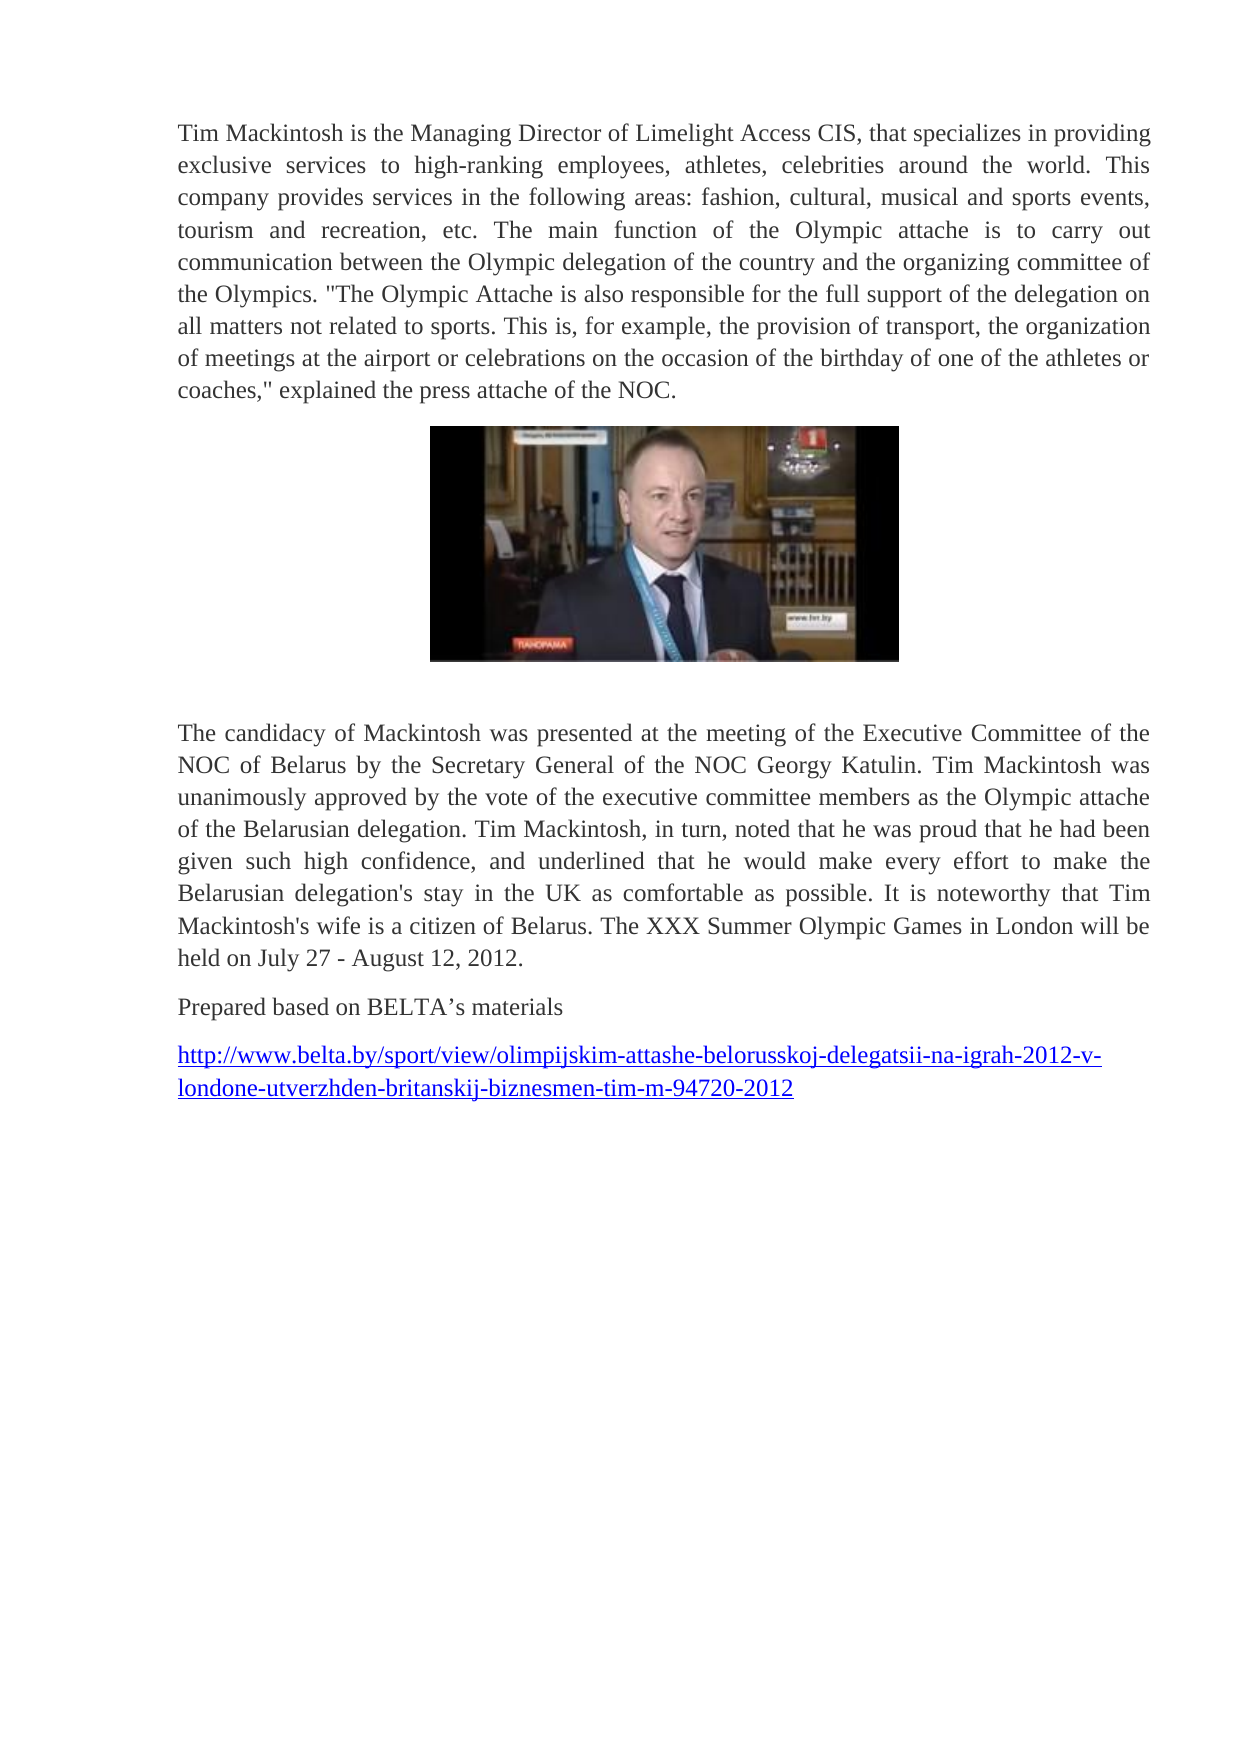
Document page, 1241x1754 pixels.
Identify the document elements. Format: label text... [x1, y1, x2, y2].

text http://www.belta.by/sport/view/olimpijskim-attashe-belorusskoj-delegatsii-na-igrah-2012-v-londone-utverzhden-britanskij-biznesmen-tim-m-94720-2012 [177, 1041, 1152, 1102]
text The candidacy of Mackintosh was presented at the meeting of the Executive Committee of the NOC of Belarus by the Secretary General of the NOC Georgy Katulin. Tim Mackintosh was unanimously approved by the vote of the executive committee members as the Olympic attache of the Belarusian delegation. Tim Mackintosh, in turn, noted that he was proud that he had been given such high confidence, and underlined that he would make every effort to make the Belarusian delegation's stay in the UK as comfortable as possible. It is noteworthy that Tim Mackintosh's wife is a citizen of Belarus. The XXX Summer Olympic Games in London will be held on July 27 - August 12, 2012. [177, 718, 1152, 972]
text Prepared based on BELTA’s materials [177, 992, 1152, 1021]
text Tim Mackintosh is the Managing Director of Limelight Access CIS, that specializes in providing exclusive services to high-ranking employees, athletes, celebrities around the world. This company provides services in the following areas: fashion, cultural, musical and sports events, tourism and recreation, etc. The main function of the Olympic attache is to carry out communication between the Olympic delegation of the country and the organizing committee of the Olympics. "The Olympic Attache is also responsible for the full support of the delegation on all matters not related to sports. This is, for example, the provision of transport, the organization of meetings at the airport or celebrations on the occasion of the birthday of one of the athletes or coaches," explained the press attache of the NOC. [177, 118, 1152, 404]
picture [430, 426, 899, 662]
